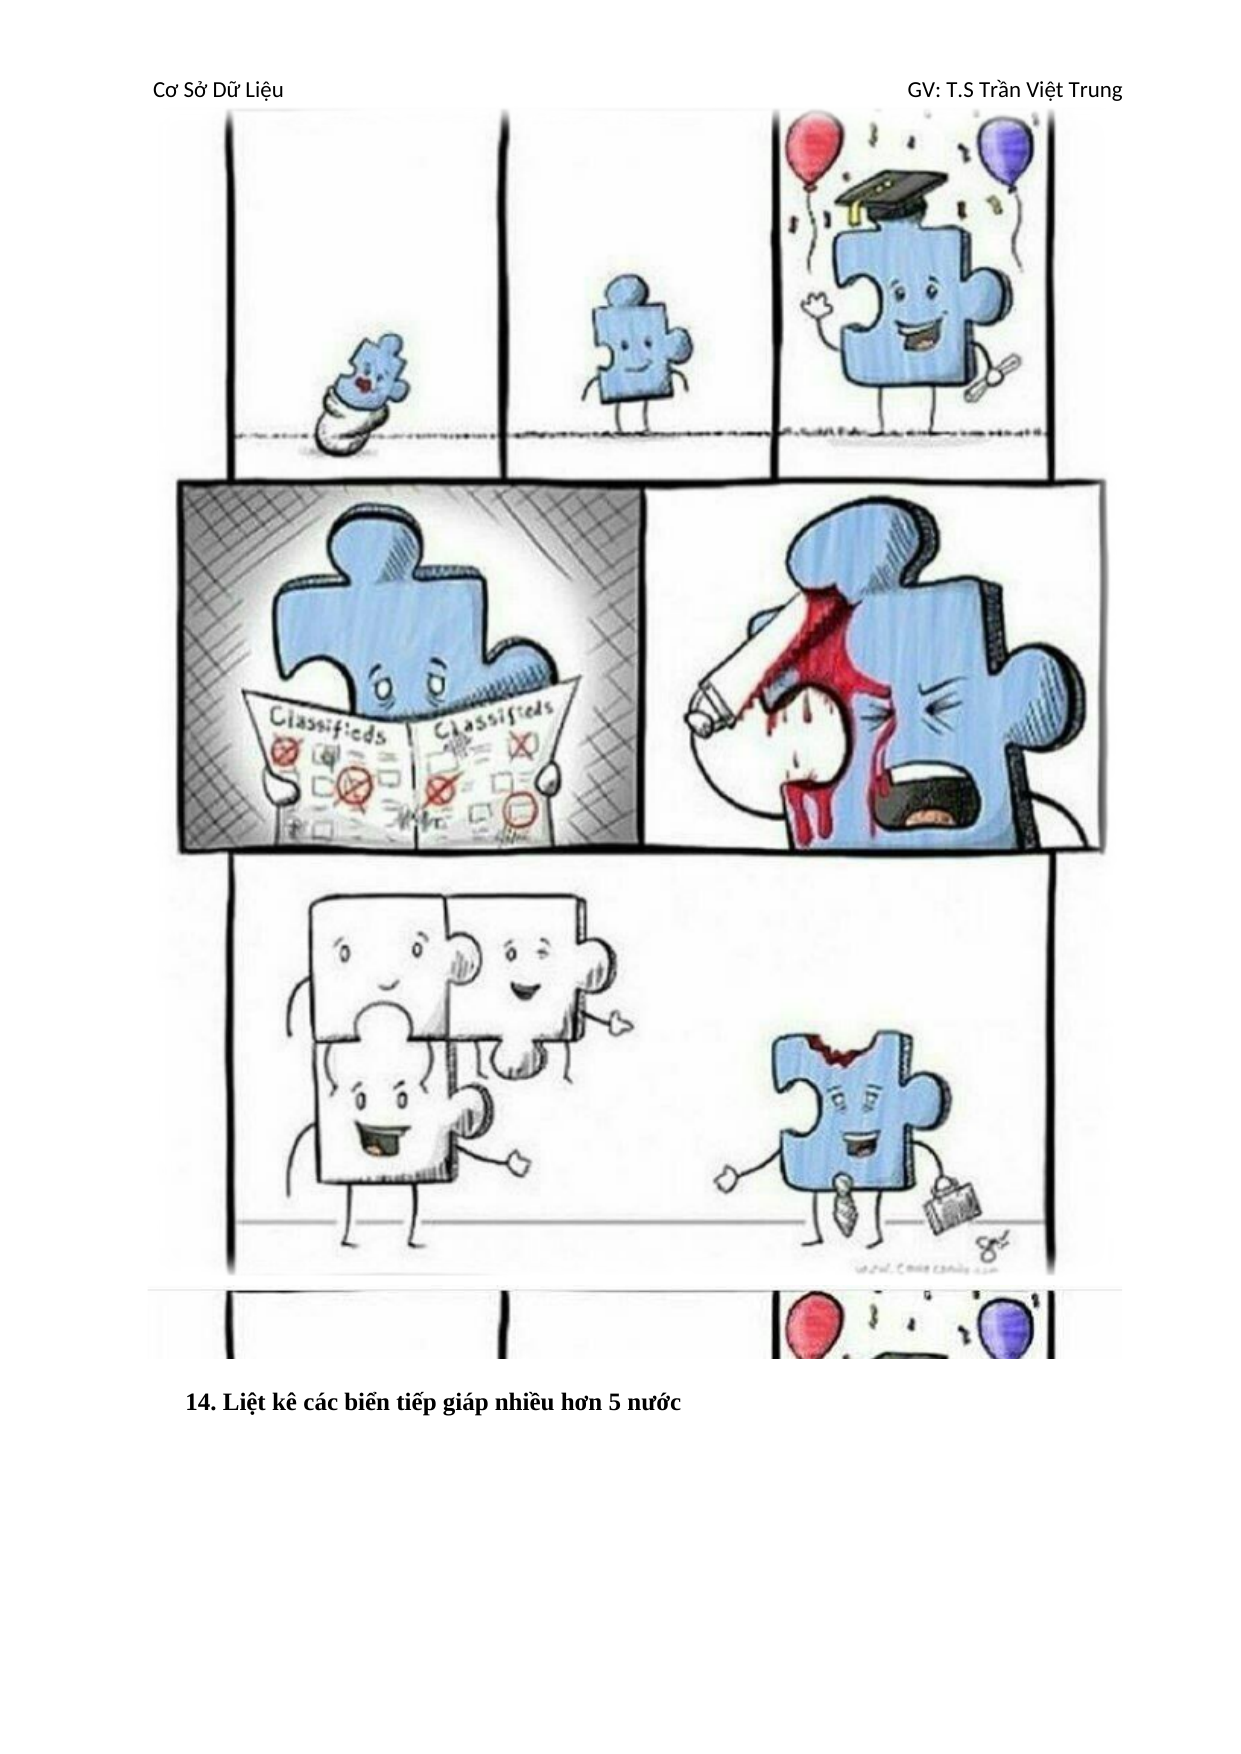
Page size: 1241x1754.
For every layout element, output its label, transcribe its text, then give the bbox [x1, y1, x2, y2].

picture [147, 1285, 1123, 1359]
picture [177, 132, 1093, 1255]
list Liệt kê các biển tiếp giáp nhiều hơn 5 nước [185, 1387, 1122, 1416]
